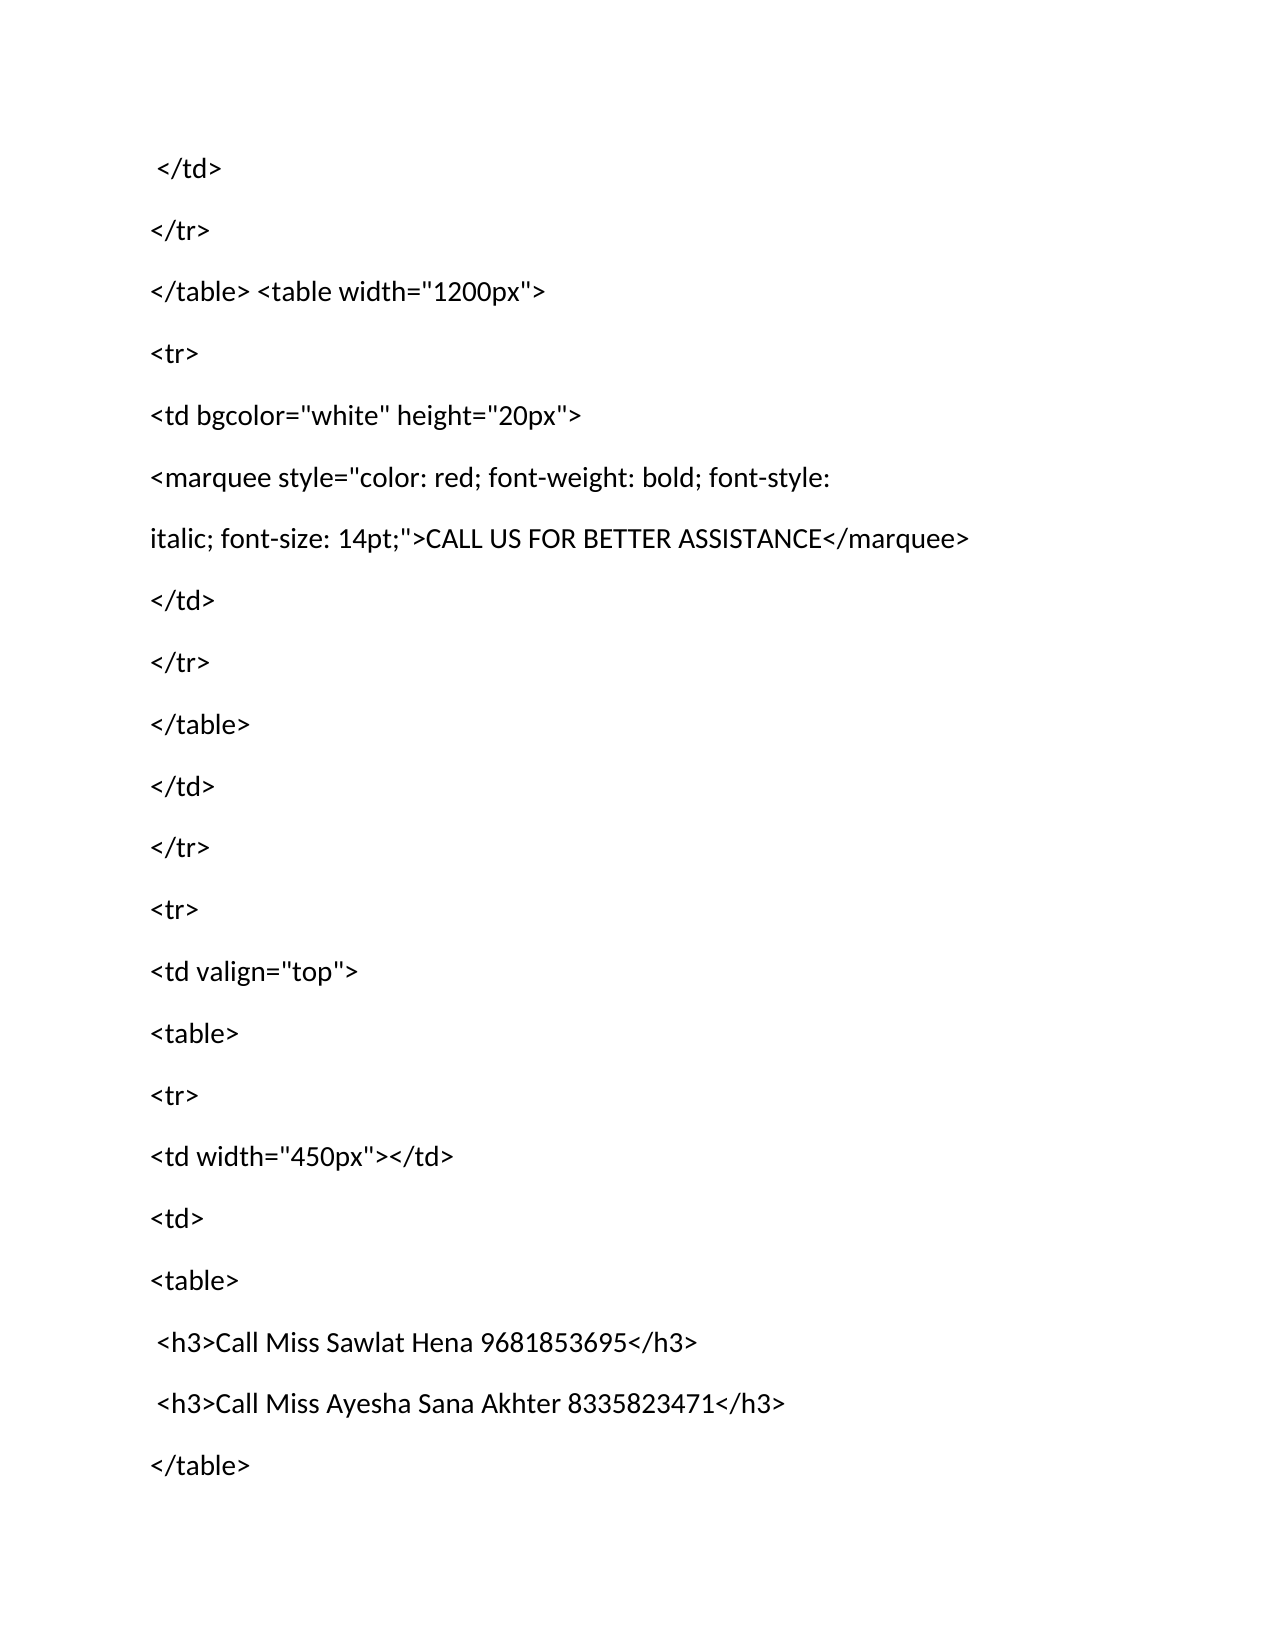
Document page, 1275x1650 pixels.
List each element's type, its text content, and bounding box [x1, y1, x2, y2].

text </tr> [150, 212, 1125, 247]
text <table> [150, 1015, 1125, 1050]
text </table> [150, 1447, 1125, 1483]
text </td> [150, 582, 1125, 618]
text <td width="450px"></td> [150, 1138, 1125, 1174]
text italic; font-size: 14pt;">CALL US FOR BETTER ASSISTANCE</marquee> [150, 521, 1125, 556]
text </td> [150, 768, 1125, 803]
text </tr> [150, 829, 1125, 865]
text <marquee style="color: red; font-weight: bold; font-style: [150, 459, 1125, 494]
text <tr> [150, 891, 1125, 927]
text <table> [150, 1262, 1125, 1297]
text <h3>Call Miss Ayesha Sana Akhter 8335823471</h3> [150, 1385, 1125, 1421]
text <td bgcolor="white" height="20px"> [150, 397, 1125, 433]
text <td valign="top"> [150, 953, 1125, 989]
text <h3>Call Miss Sawlat Hena 9681853695</h3> [150, 1324, 1125, 1359]
text </tr> [150, 644, 1125, 680]
text </table> [150, 706, 1125, 742]
text <tr> [150, 335, 1125, 371]
text </td> [150, 150, 1125, 186]
text <tr> [150, 1077, 1125, 1112]
text <td> [150, 1200, 1125, 1236]
text </table> <table width="1200px"> [150, 273, 1125, 309]
